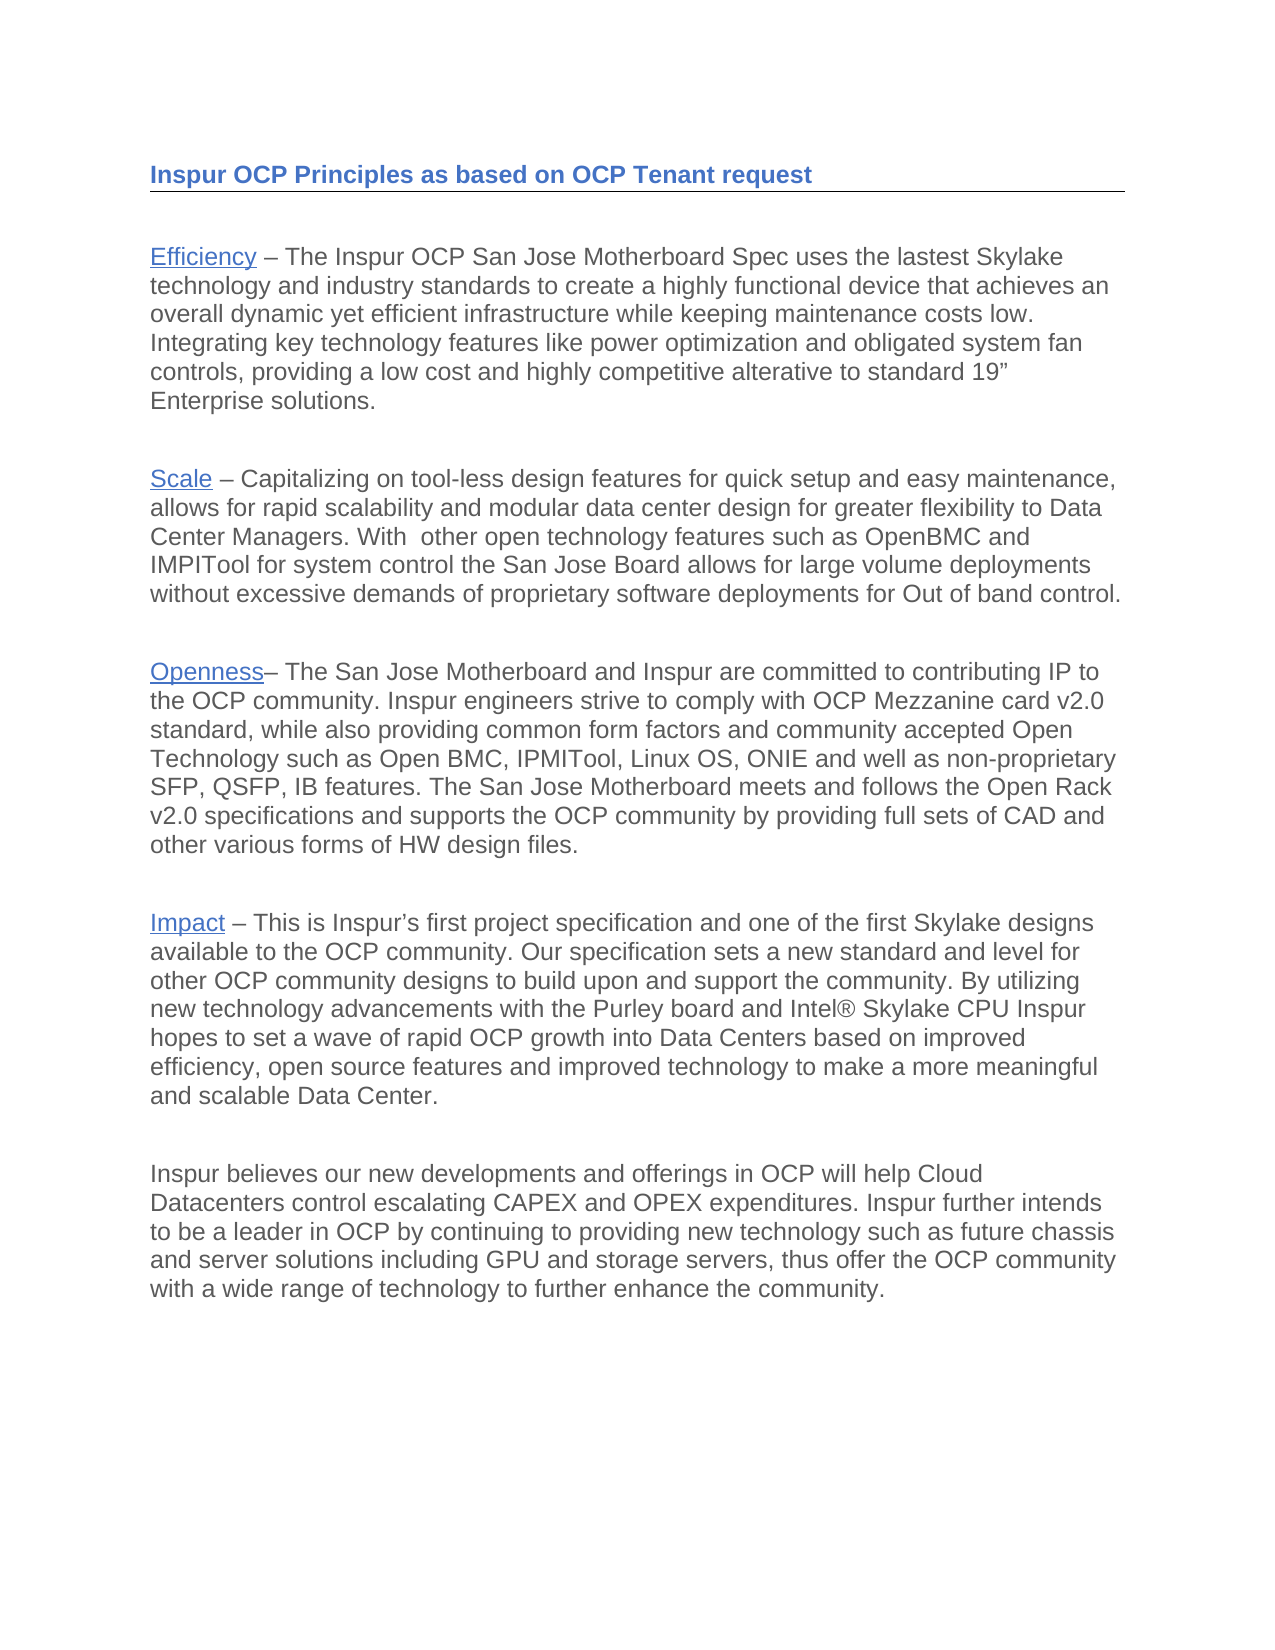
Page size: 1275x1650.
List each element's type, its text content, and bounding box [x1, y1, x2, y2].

text Scale – Capitalizing on tool-less design features for quick setup and easy maintenance, allows for rapid scalability and modular data center design for greater flexibility to Data Center Managers. With other open technology features such as OpenBMC and IMPITool for system control the San Jose Board allows for large volume deployments without excessive demands of proprietary software deployments for Out of band control. [150, 464, 1125, 608]
text Impact – This is Inspur’s first project specification and one of the first Skylake designs available to the OCP community. Our specification sets a new standard and level for other OCP community designs to build upon and support the community. By utilizing new technology advancements with the Purley board and Intel® Skylake CPU Inspur hopes to set a wave of rapid OCP growth into Data Centers based on improved efficiency, open source features and improved technology to make a more meaningful and scalable Data Center. [150, 908, 1125, 1109]
text Efficiency – The Inspur OCP San Jose Motherboard Spec uses the lastest Skylake technology and industry standards to create a highly functional device that achieves an overall dynamic yet efficient infrastructure while keeping maintenance costs low. Integrating key technology features like power optimization and obligated system fan controls, providing a low cost and highly competitive alterative to standard 19” Enterprise solutions. [150, 242, 1125, 414]
text Inspur OCP Principles as based on OCP Tenant request [150, 160, 1125, 191]
text Inspur believes our new developments and offerings in OCP will help Cloud Datacenters control escalating CAPEX and OPEX expenditures. Inspur further intends to be a leader in OCP by continuing to providing new technology such as future chassis and server solutions including GPU and storage servers, thus offer the OCP community with a wide range of technology to further enhance the community. [150, 1159, 1125, 1303]
text Openness– The San Jose Motherboard and Inspur are committed to contributing IP to the OCP community. Inspur engineers strive to comply with OCP Mezzanine card v2.0 standard, while also providing common form factors and community accepted Open Technology such as Open BMC, IPMITool, Linux OS, ONIE and well as non-proprietary SFP, QSFP, IB features. The San Jose Motherboard meets and follows the Open Rack v2.0 specifications and supports the OCP community by providing full sets of CAD and other various forms of HW design files. [150, 657, 1125, 858]
